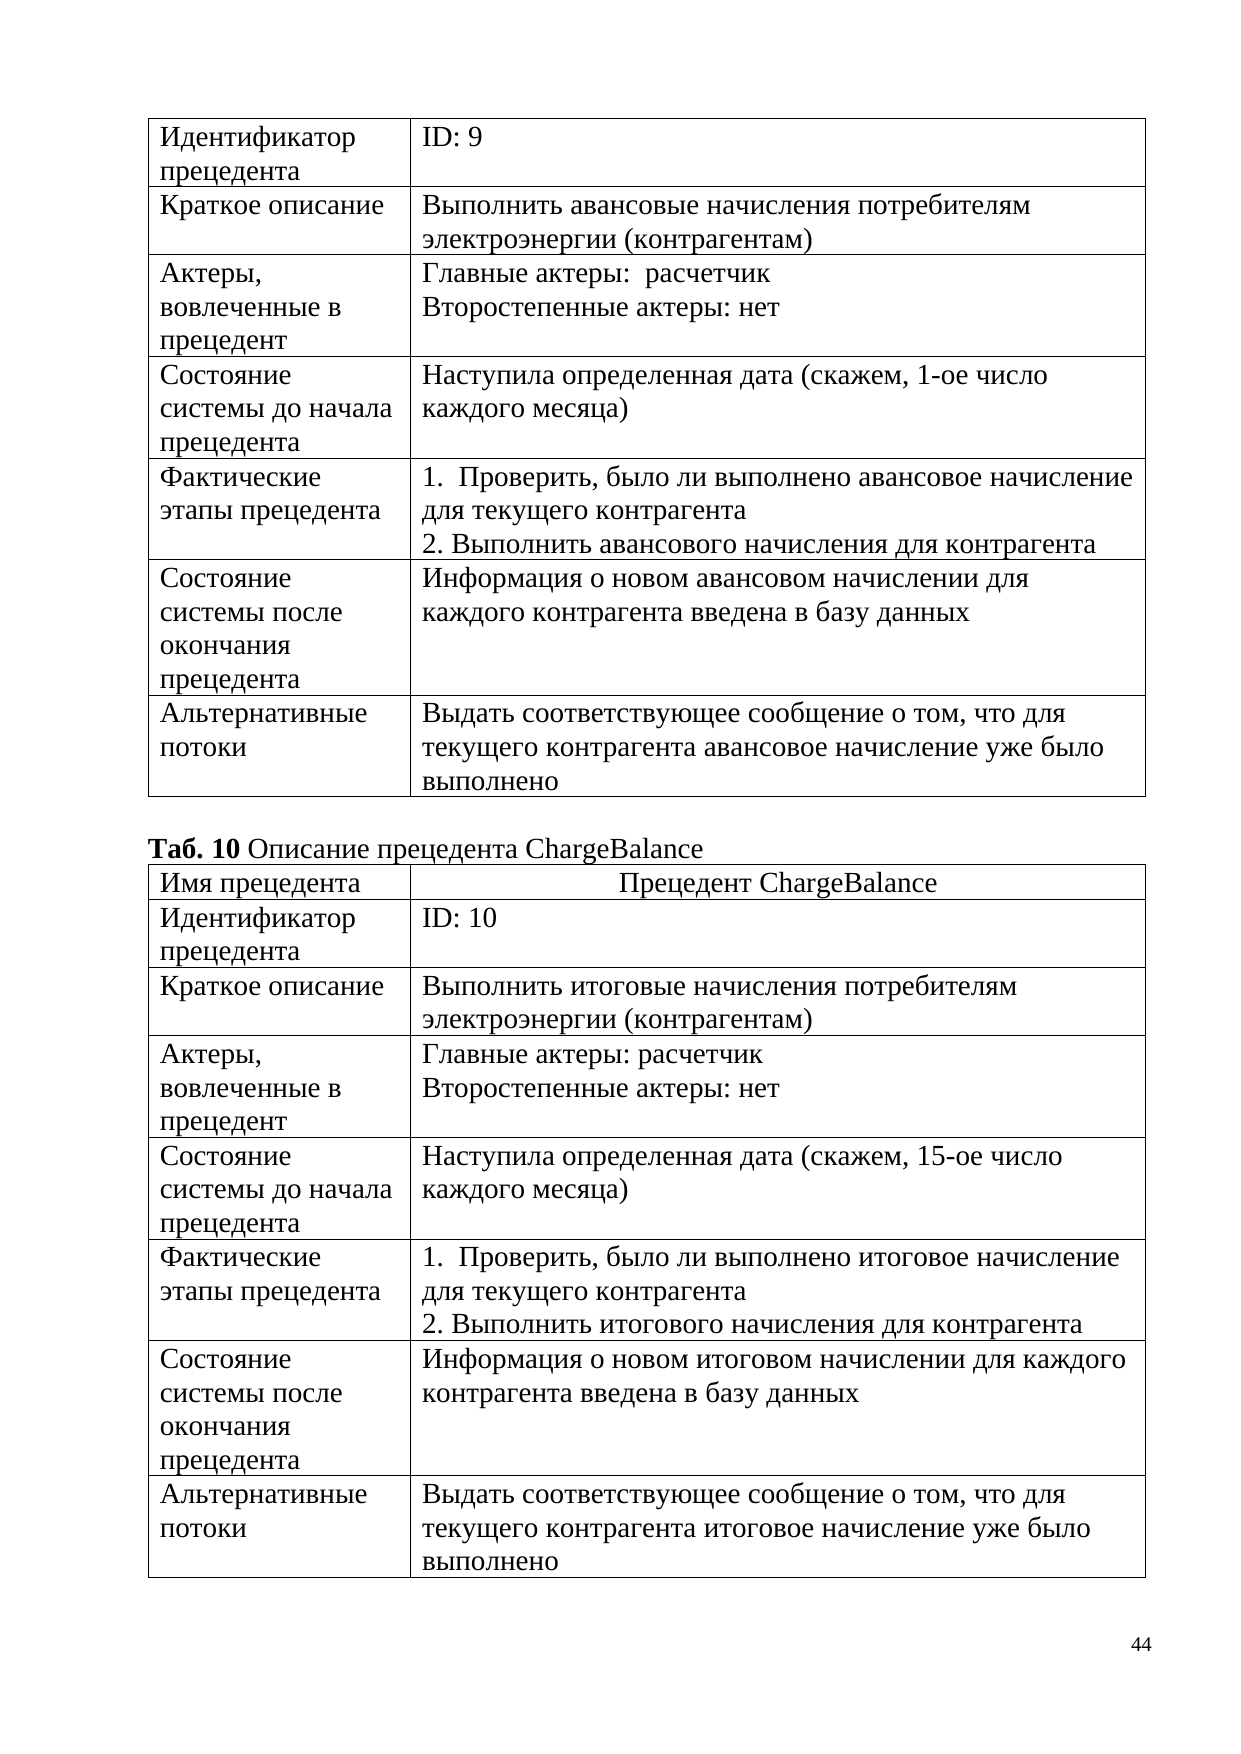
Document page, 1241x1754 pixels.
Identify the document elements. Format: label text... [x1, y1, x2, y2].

table_cell Главные актеры: расчетчик Второстепенные актеры: нет [411, 255, 1145, 356]
table_cell Состояние системы до начала прецедента [149, 1138, 410, 1238]
table_cell ID: 9 [411, 119, 1145, 186]
table_cell Состояние системы после окончания прецедента [149, 1341, 410, 1475]
table_cell Информация о новом авансовом начислении для каждого контрагента введена в базу данных [411, 560, 1145, 694]
table_cell Наступила определенная дата (скажем, 15-ое число каждого месяца) [411, 1138, 1145, 1238]
table_cell ID: 10 [411, 900, 1145, 967]
table_cell Идентификатор прецедента [149, 119, 410, 186]
table_cell Выполнить итоговые начисления потребителям электроэнергии (контрагентам) [411, 968, 1145, 1035]
table_header Имя прецедента [149, 865, 410, 899]
text Таб. 10 Описание прецедента ChargeBalance [148, 831, 1152, 864]
table_cell Выдать соответствующее сообщение о том, что для текущего контрагента итоговое начисление уже было выполнено [411, 1476, 1145, 1577]
table_cell 1. Проверить, было ли выполнено итоговое начисление для текущего контрагента 2. Выполнить итогового начисления для контрагента [411, 1240, 1145, 1340]
table_cell Выдать соответствующее сообщение о том, что для текущего контрагента авансовое начисление уже было выполнено [411, 696, 1145, 796]
table_cell Состояние системы после окончания прецедента [149, 560, 410, 694]
table_cell Выполнить авансовые начисления потребителям электроэнергии (контрагентам) [411, 187, 1145, 254]
table_cell 1. Проверить, было ли выполнено авансовое начисление для текущего контрагента 2. Выполнить авансового начисления для контрагента [411, 459, 1145, 559]
table_cell Актеры, вовлеченные в прецедент [149, 1036, 410, 1137]
table_cell Краткое описание [149, 968, 410, 1035]
table_header Прецедент ChargeBalance [411, 865, 1145, 899]
table_cell Фактические этапы прецедента [149, 459, 410, 559]
table_cell Альтернативные потоки [149, 696, 410, 796]
table_cell Информация о новом итоговом начислении для каждого контрагента введена в базу данных [411, 1341, 1145, 1475]
table_cell Краткое описание [149, 187, 410, 254]
table_cell Альтернативные потоки [149, 1476, 410, 1577]
table_cell Наступила определенная дата (скажем, 1-ое число каждого месяца) [411, 357, 1145, 458]
table_cell Актеры, вовлеченные в прецедент [149, 255, 410, 356]
table_cell Состояние системы до начала прецедента [149, 357, 410, 458]
table_cell Главные актеры: расчетчик Второстепенные актеры: нет [411, 1036, 1145, 1137]
table_cell Фактические этапы прецедента [149, 1240, 410, 1340]
table_cell Идентификатор прецедента [149, 900, 410, 967]
